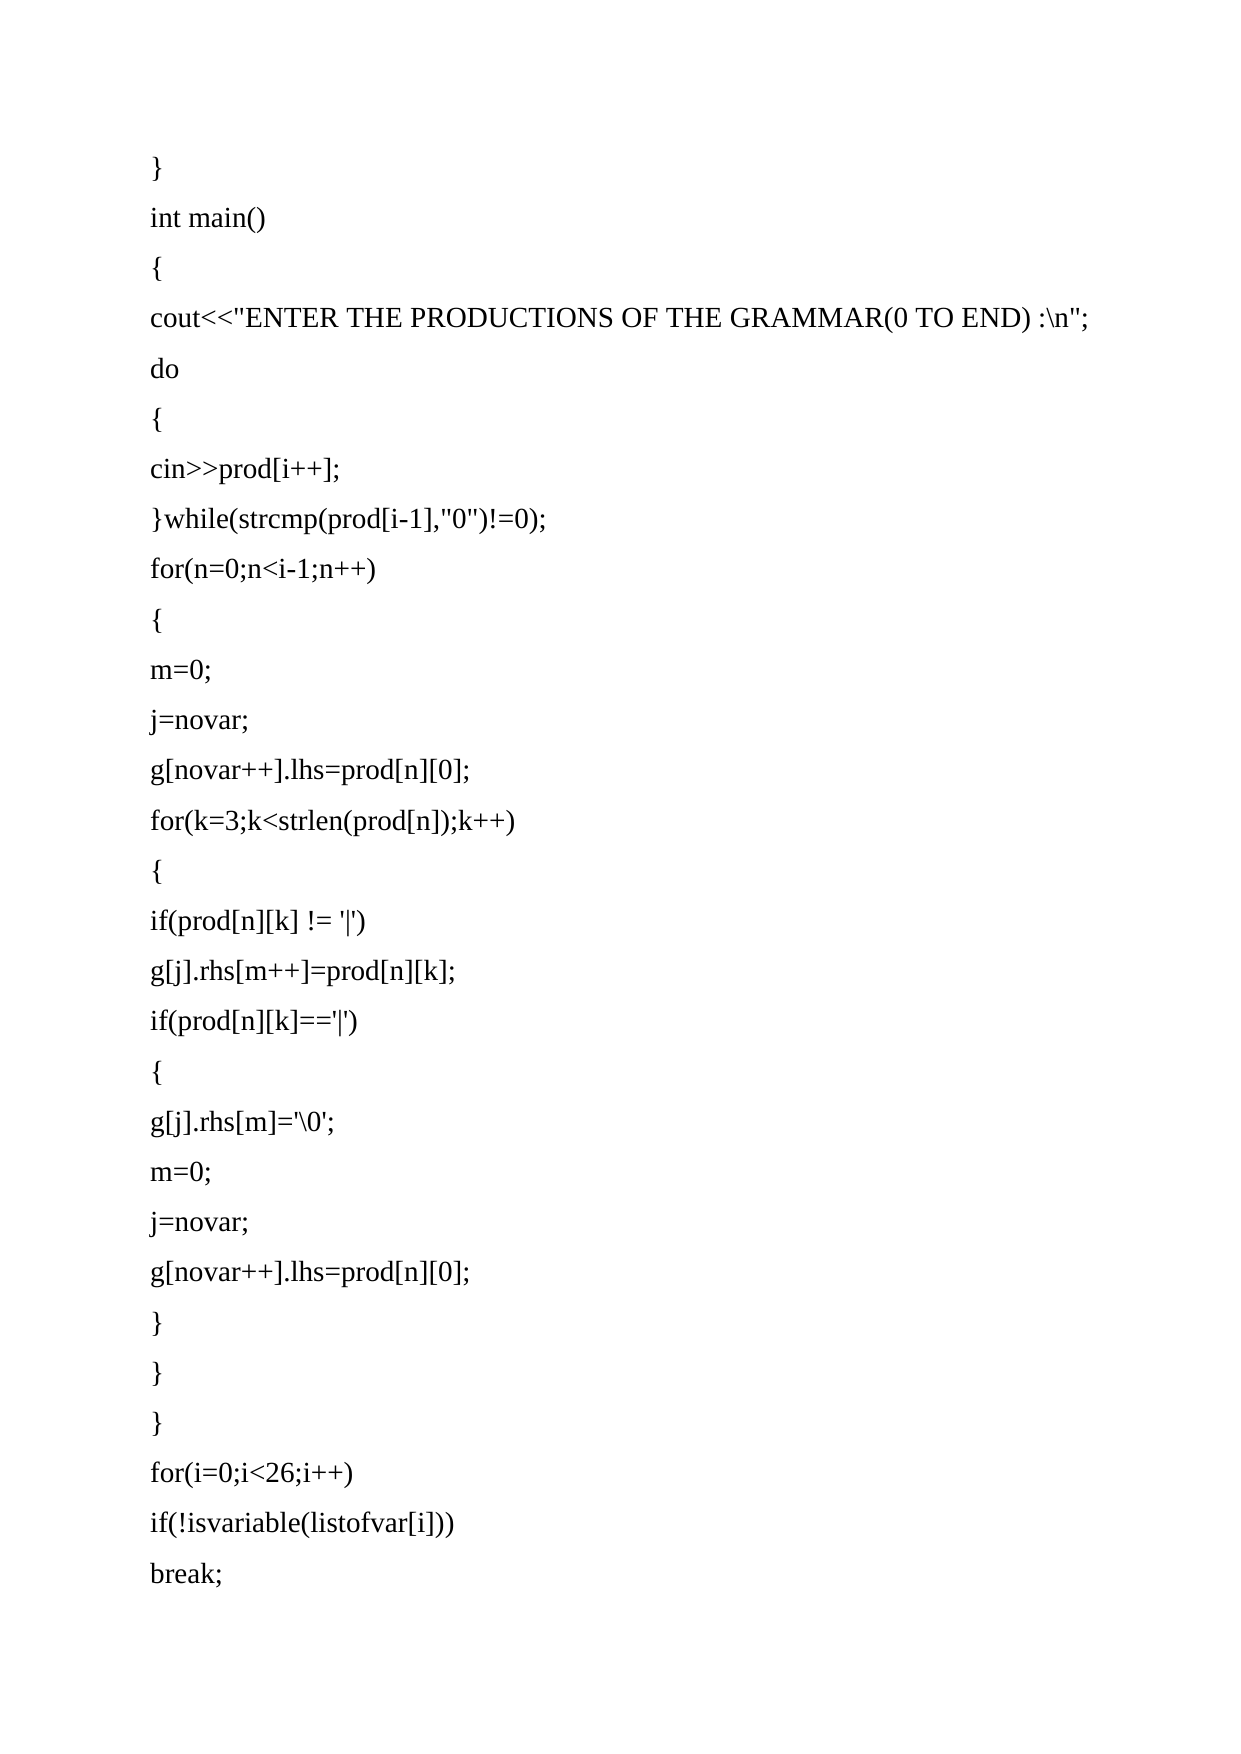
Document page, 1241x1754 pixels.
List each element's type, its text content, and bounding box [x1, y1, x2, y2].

text { [150, 1054, 1090, 1087]
text for(i=0;i<26;i++) [150, 1455, 1090, 1489]
text do [150, 351, 1090, 384]
text if(prod[n][k] != '|') [150, 903, 1090, 937]
text for(k=3;k<strlen(prod[n]);k++) [150, 803, 1090, 836]
text for(n=0;n<i-1;n++) [150, 552, 1090, 585]
text j=novar; [150, 1204, 1090, 1238]
text m=0; [150, 652, 1090, 686]
text { [150, 250, 1090, 284]
text { [150, 401, 1090, 434]
text } [150, 150, 1090, 183]
text } [150, 1405, 1090, 1439]
text } [150, 1355, 1090, 1388]
text g[novar++].lhs=prod[n][0]; [150, 752, 1090, 786]
text g[j].rhs[m]='\0'; [150, 1104, 1090, 1137]
text { [150, 602, 1090, 635]
text g[novar++].lhs=prod[n][0]; [150, 1254, 1090, 1288]
text if(prod[n][k]=='|') [150, 1003, 1090, 1037]
text } [150, 1305, 1090, 1338]
text if(!isvariable(listofvar[i])) [150, 1506, 1090, 1539]
text int main() [150, 200, 1090, 234]
text cin>>prod[i++]; [150, 451, 1090, 485]
text { [150, 853, 1090, 886]
text cout<<"ENTER THE PRODUCTIONS OF THE GRAMMAR(0 TO END) :\n"; [150, 301, 1090, 334]
text break; [150, 1556, 1090, 1589]
text m=0; [150, 1154, 1090, 1188]
text j=novar; [150, 702, 1090, 736]
text g[j].rhs[m++]=prod[n][k]; [150, 953, 1090, 987]
text }while(strcmp(prod[i-1],"0")!=0); [150, 501, 1090, 535]
